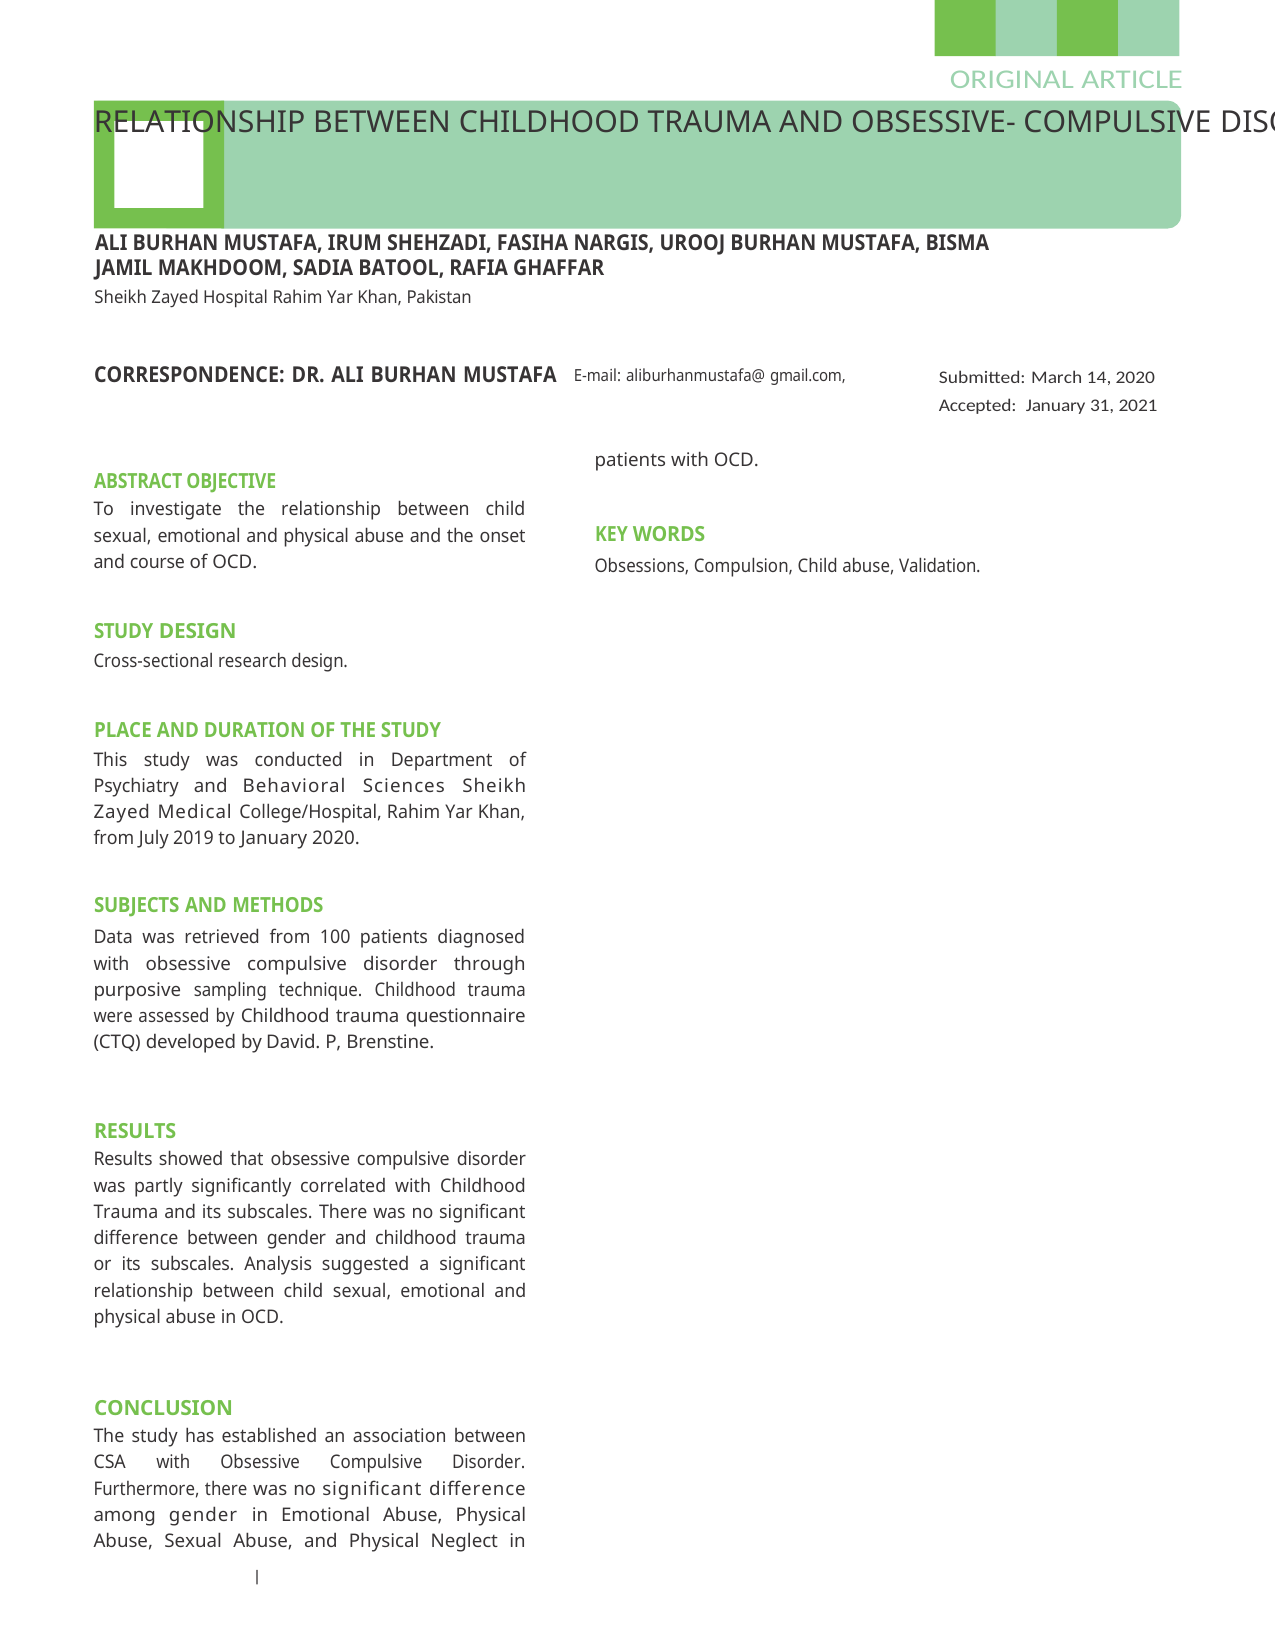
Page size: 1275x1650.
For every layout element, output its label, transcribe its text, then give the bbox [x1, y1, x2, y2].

text The study has established an association between CSA with Obsessive Compulsive Disorder. Furthermore, there was no significant difference among gender in Emotional Abuse, Physical Abuse, Sexual Abuse, and Physical Neglect in patients with OCD. [594, 446, 1190, 472]
text Results showed that obsessive compulsive disorder was partly significantly correlated with Childhood Trauma and its subscales. There was no significant difference between gender and childhood trauma or its subscales. Analysis suggested a significant relationship between child sexual, emotional and physical abuse in OCD. [93, 1146, 526, 1329]
subtitle RESULTS [94, 1117, 530, 1145]
text CORRESPONDENCE: DR. ALI BURHAN MUSTAFA E-mail: aliburhanmustafa@ gmail.com, [94, 359, 1194, 389]
text This study was conducted in Department of Psychiatry and Behavioral Sciences Sheikh Zayed Medical College/Hospital, Rahim Yar Khan, from July 2019 to January 2020. [93, 746, 526, 850]
subtitle STUDY DESIGN [94, 617, 530, 645]
text Obsessions, Compulsion, Child abuse, Validation. [594, 552, 1194, 577]
text To investigate the relationship between child sexual, emotional and physical abuse and the onset and course of OCD. [93, 496, 526, 574]
subtitle KEY WORDS [595, 519, 1194, 547]
subtitle ABSTRACT OBJECTIVE [94, 446, 291, 495]
text ORIGINAL ARTICLE [81, 62, 1183, 95]
text The study has established an association between CSA with Obsessive Compulsive Disorder. Furthermore, there was no significant difference among gender in Emotional Abuse, Physical Abuse, Sexual Abuse, and Physical Neglect in patients with OCD. [93, 1422, 526, 1553]
text Cross-sectional research design. [93, 647, 530, 673]
text ALI BURHAN MUSTAFA, IRUM SHEHZADI, FASIHA NARGIS, UROOJ BURHAN MUSTAFA, BISMA JAMIL MAKHDOOM, SADIA BATOOL, RAFIA GHAFFAR [95, 229, 1037, 282]
text Sheikh Zayed Hospital Rahim Yar Khan, Pakistan [94, 284, 1194, 308]
subtitle CONCLUSION [94, 1393, 530, 1421]
subtitle PLACE AND DURATION OF THE STUDY [94, 715, 530, 744]
subtitle SUBJECTS AND METHODS [94, 890, 530, 918]
text Data was retrieved from 100 patients diagnosed with obsessive compulsive disorder through purposive sampling technique. Childhood trauma were assessed by Childhood trauma questionnaire (CTQ) developed by David. P, Brenstine. [93, 923, 526, 1054]
